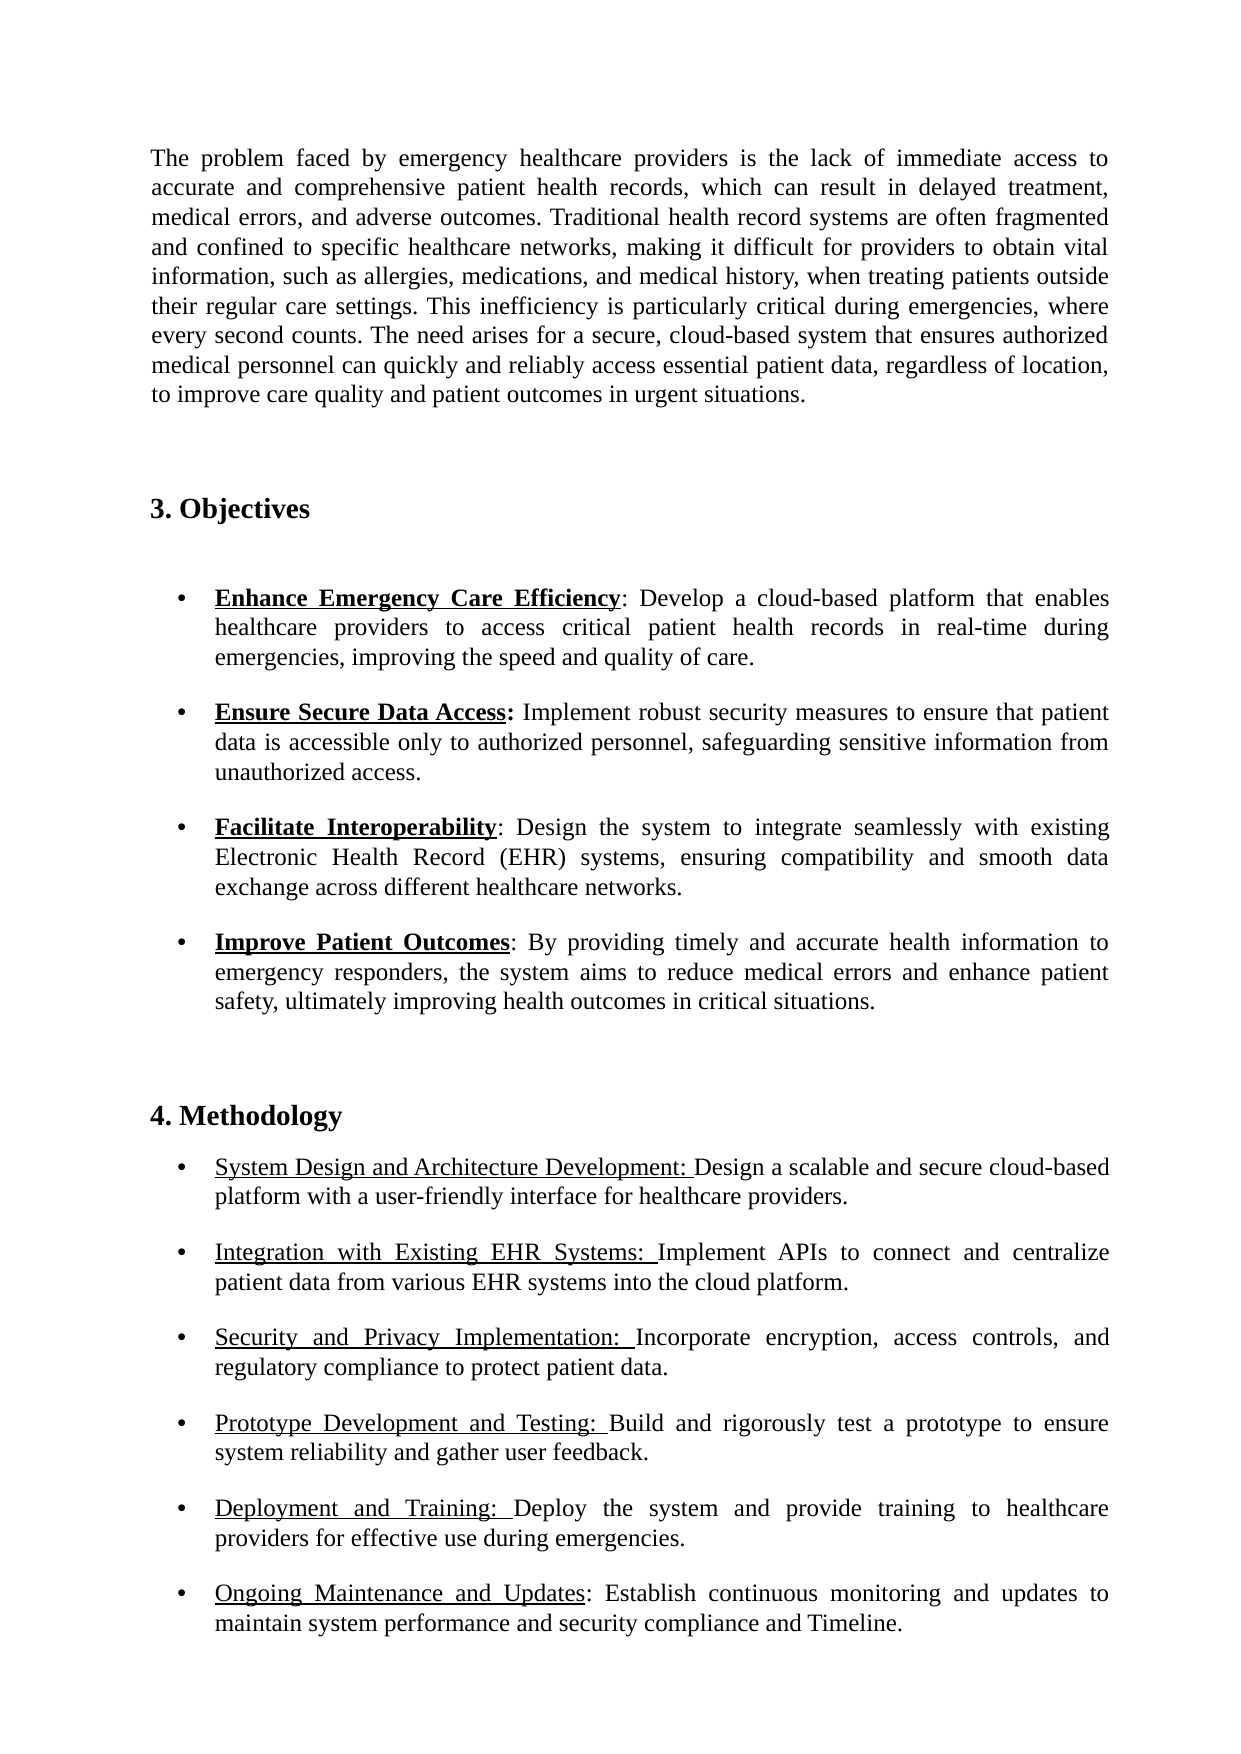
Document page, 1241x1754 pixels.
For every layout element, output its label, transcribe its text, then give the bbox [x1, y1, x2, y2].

list Deployment and Training: Deploy the system and provide training to healthcare providers for effective use during emergencies. [177, 1493, 1110, 1551]
list Security and Privacy Implementation: Incorporate encryption, access controls, and regulatory compliance to protect patient data. [177, 1322, 1110, 1381]
subtitle Objectives [150, 491, 1110, 524]
list Prototype Development and Testing: Build and rigorously test a prototype to ensure system reliability and gather user feedback. [177, 1408, 1110, 1466]
list Integration with Existing EHR Systems: Implement APIs to connect and centralize patient data from various EHR systems into the cloud platform. [177, 1237, 1110, 1296]
text The problem faced by emergency healthcare providers is the lack of immediate access to accurate and comprehensive patient health records, which can result in delayed treatment, medical errors, and adverse outcomes. Traditional health record systems are often fragmented and confined to specific healthcare networks, making it difficult for providers to obtain vital information, such as allergies, medications, and medical history, when treating patients outside their regular care settings. This inefficiency is particularly critical during emergencies, where every second counts. The need arises for a secure, cloud-based system that ensures authorized medical personnel can quickly and reliably access essential patient data, regardless of location, to improve care quality and patient outcomes in urgent situations. [150, 143, 1110, 408]
list System Design and Architecture Development: Design a scalable and secure cloud-based platform with a user-friendly interface for healthcare providers. [177, 1152, 1110, 1210]
list Improve Patient Outcomes: By providing timely and accurate health information to emergency responders, the system aims to reduce medical errors and enhance patient safety, ultimately improving health outcomes in critical situations. [177, 927, 1110, 1015]
list Ensure Secure Data Access: Implement robust security measures to ensure that patient data is accessible only to authorized personnel, safeguarding sensitive information from unauthorized access. [177, 697, 1110, 785]
list Ongoing Maintenance and Updates: Establish continuous monitoring and updates to maintain system performance and security compliance and Timeline. [177, 1578, 1110, 1637]
subtitle Methodology [150, 1098, 1110, 1131]
list Enhance Emergency Care Efficiency: Develop a cloud-based platform that enables healthcare providers to access critical patient health records in real-time during emergencies, improving the speed and quality of care. [177, 582, 1110, 671]
list Facilitate Interoperability: Design the system to integrate seamlessly with existing Electronic Health Record (EHR) systems, ensuring compatibility and smooth data exchange across different healthcare networks. [177, 812, 1110, 900]
